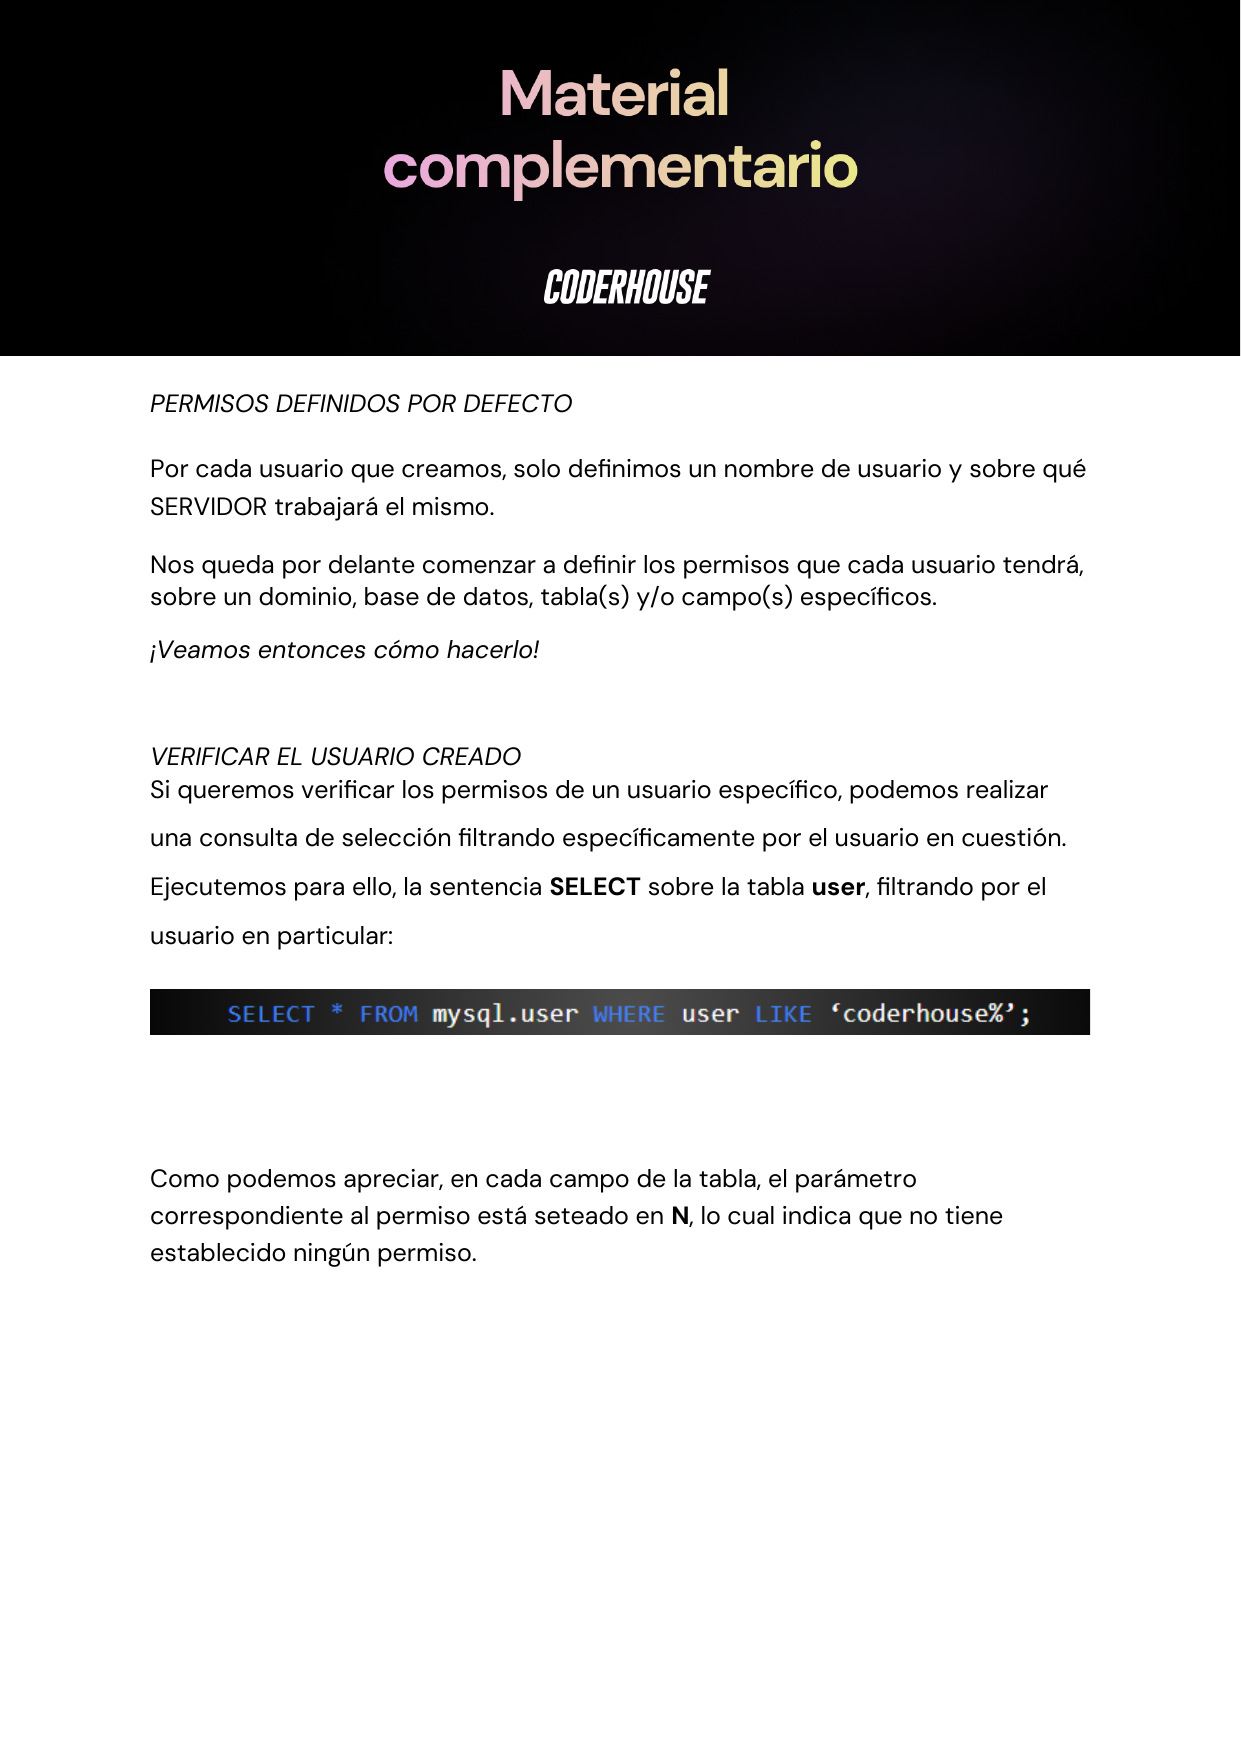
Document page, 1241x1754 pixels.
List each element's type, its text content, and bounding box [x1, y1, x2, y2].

text Nos queda por delante comenzar a definir los permisos que cada usuario tendrá, sobre un dominio, base de datos, tabla(s) y/o campo(s) específicos. [150, 548, 1090, 613]
text Como podemos apreciar, en cada campo de la tabla, el parámetro correspondiente al permiso está seteado en N, lo cual indica que no tiene establecido ningún permiso. [150, 1162, 1090, 1269]
text VERIFICAR EL USUARIO CREADO [150, 741, 1090, 773]
text Por cada usuario que creamos, solo definimos un nombre de usuario y sobre qué SERVIDOR trabajará el mismo. [150, 453, 1090, 523]
text Ejecutemos para ello, la sentencia SELECT sobre la tabla user, filtrando por el usuario en particular: [150, 871, 1090, 952]
picture [150, 989, 1091, 1035]
text Si queremos verificar los permisos de un usuario específico, podemos realizar una consulta de selección filtrando específicamente por el usuario en cuestión. [150, 773, 1090, 854]
text ¡Veamos entonces cómo hacerlo! [150, 634, 1090, 667]
picture [0, 0, 1241, 356]
text PERMISOS DEFINIDOS POR DEFECTO [150, 388, 1090, 420]
